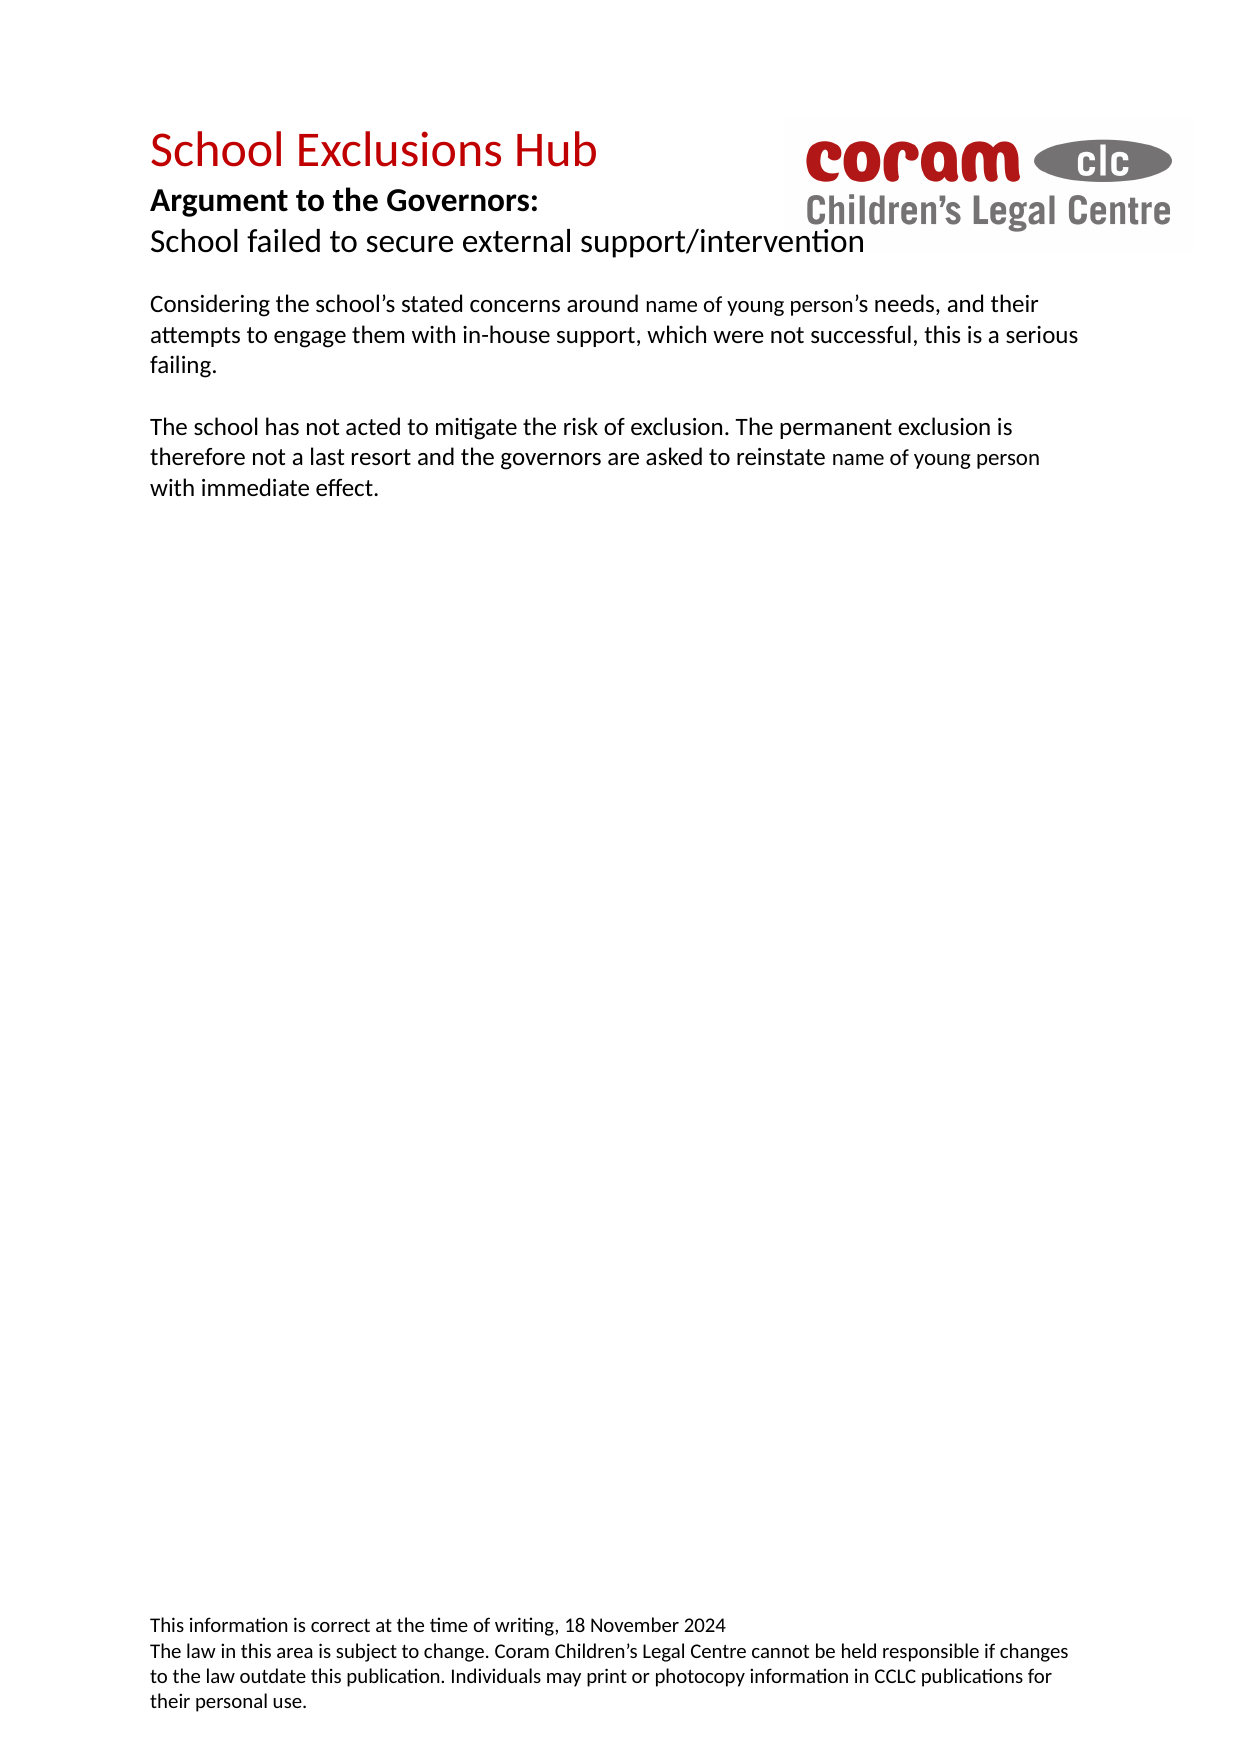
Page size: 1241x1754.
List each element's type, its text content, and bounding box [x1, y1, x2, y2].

text The school has not acted to mitigate the risk of exclusion. The permanent exclusion is therefore not a last resort and the governors are asked to reinstate with immediate effect. [150, 411, 1090, 502]
picture [784, 118, 1194, 254]
text Considering the school’s stated concerns around ’s needs, and their attempts to engage them with in-house support, which were not successful, this is a serious failing. [150, 289, 1090, 380]
